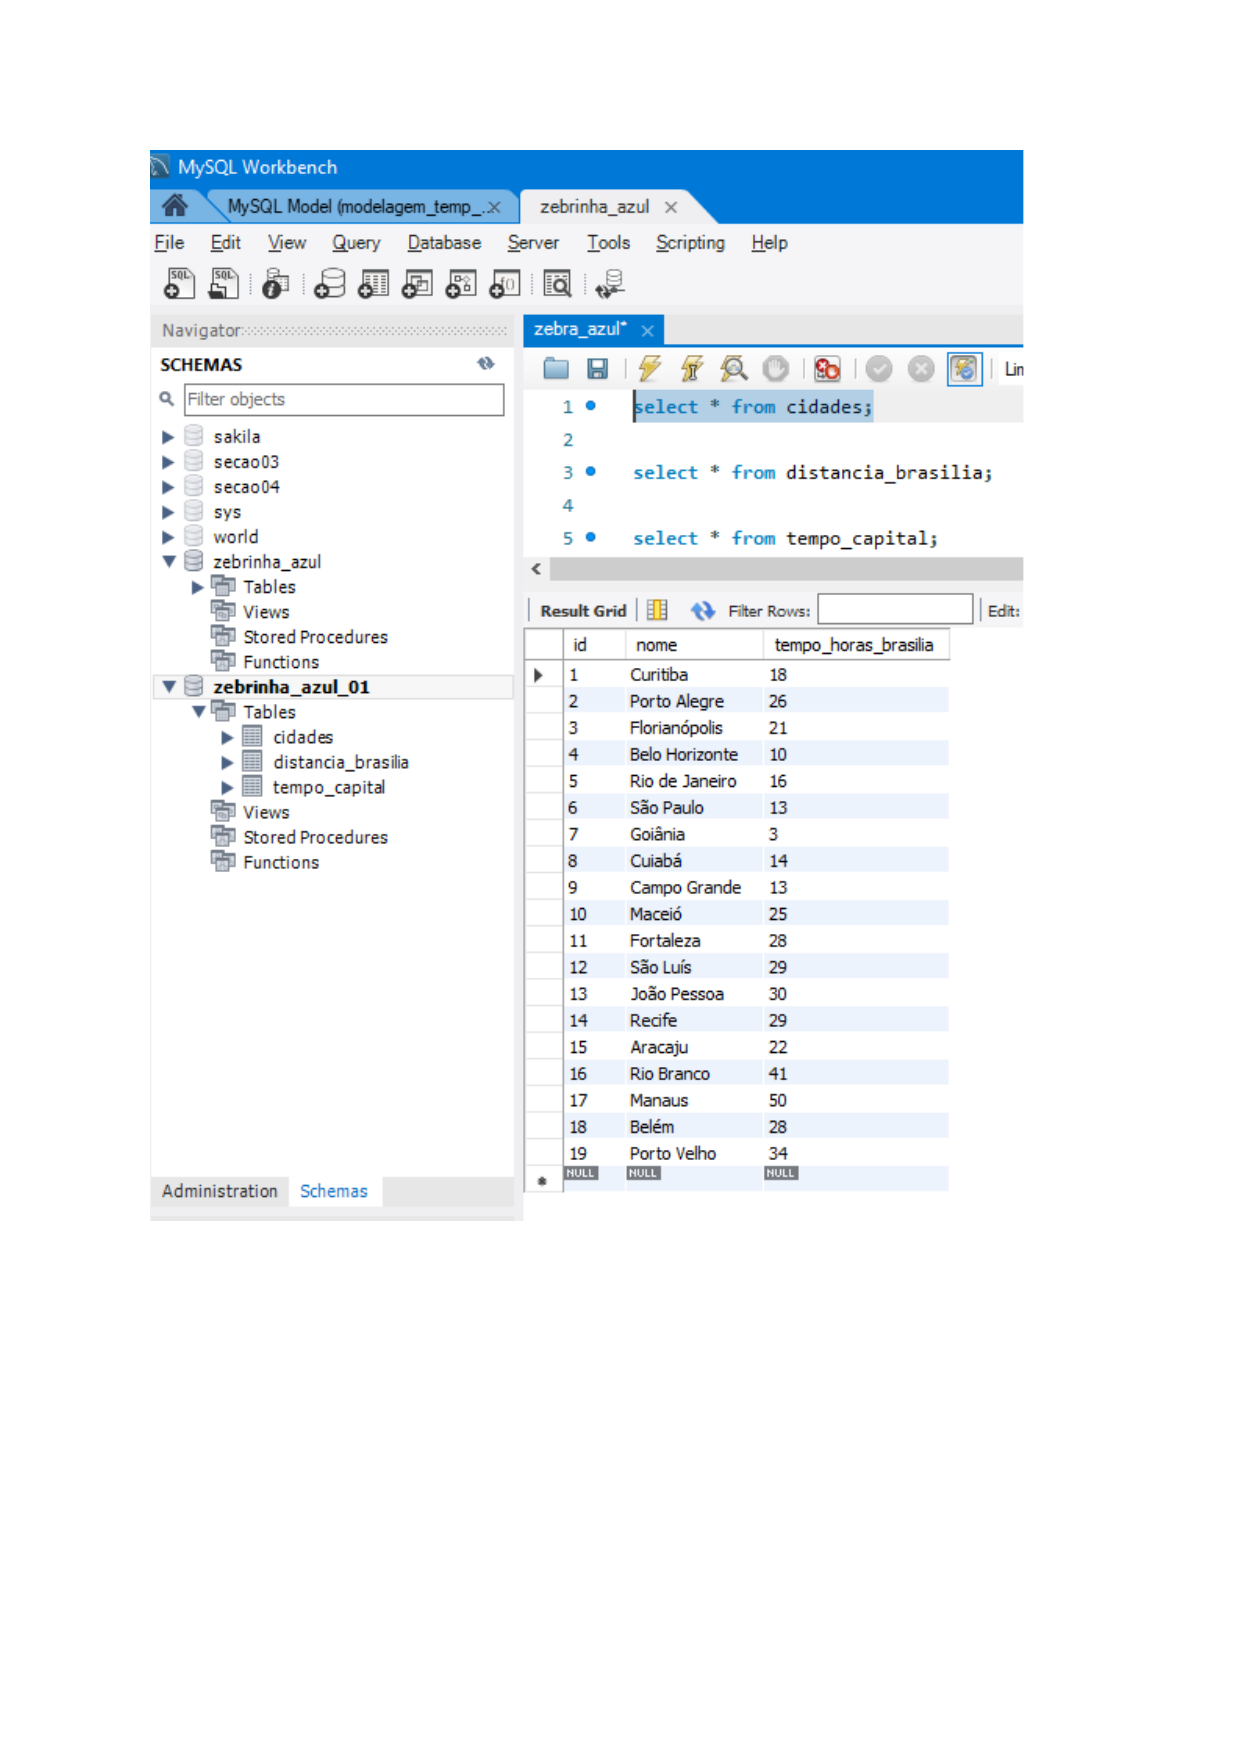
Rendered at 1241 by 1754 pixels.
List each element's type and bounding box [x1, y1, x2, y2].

picture [150, 150, 1024, 1221]
